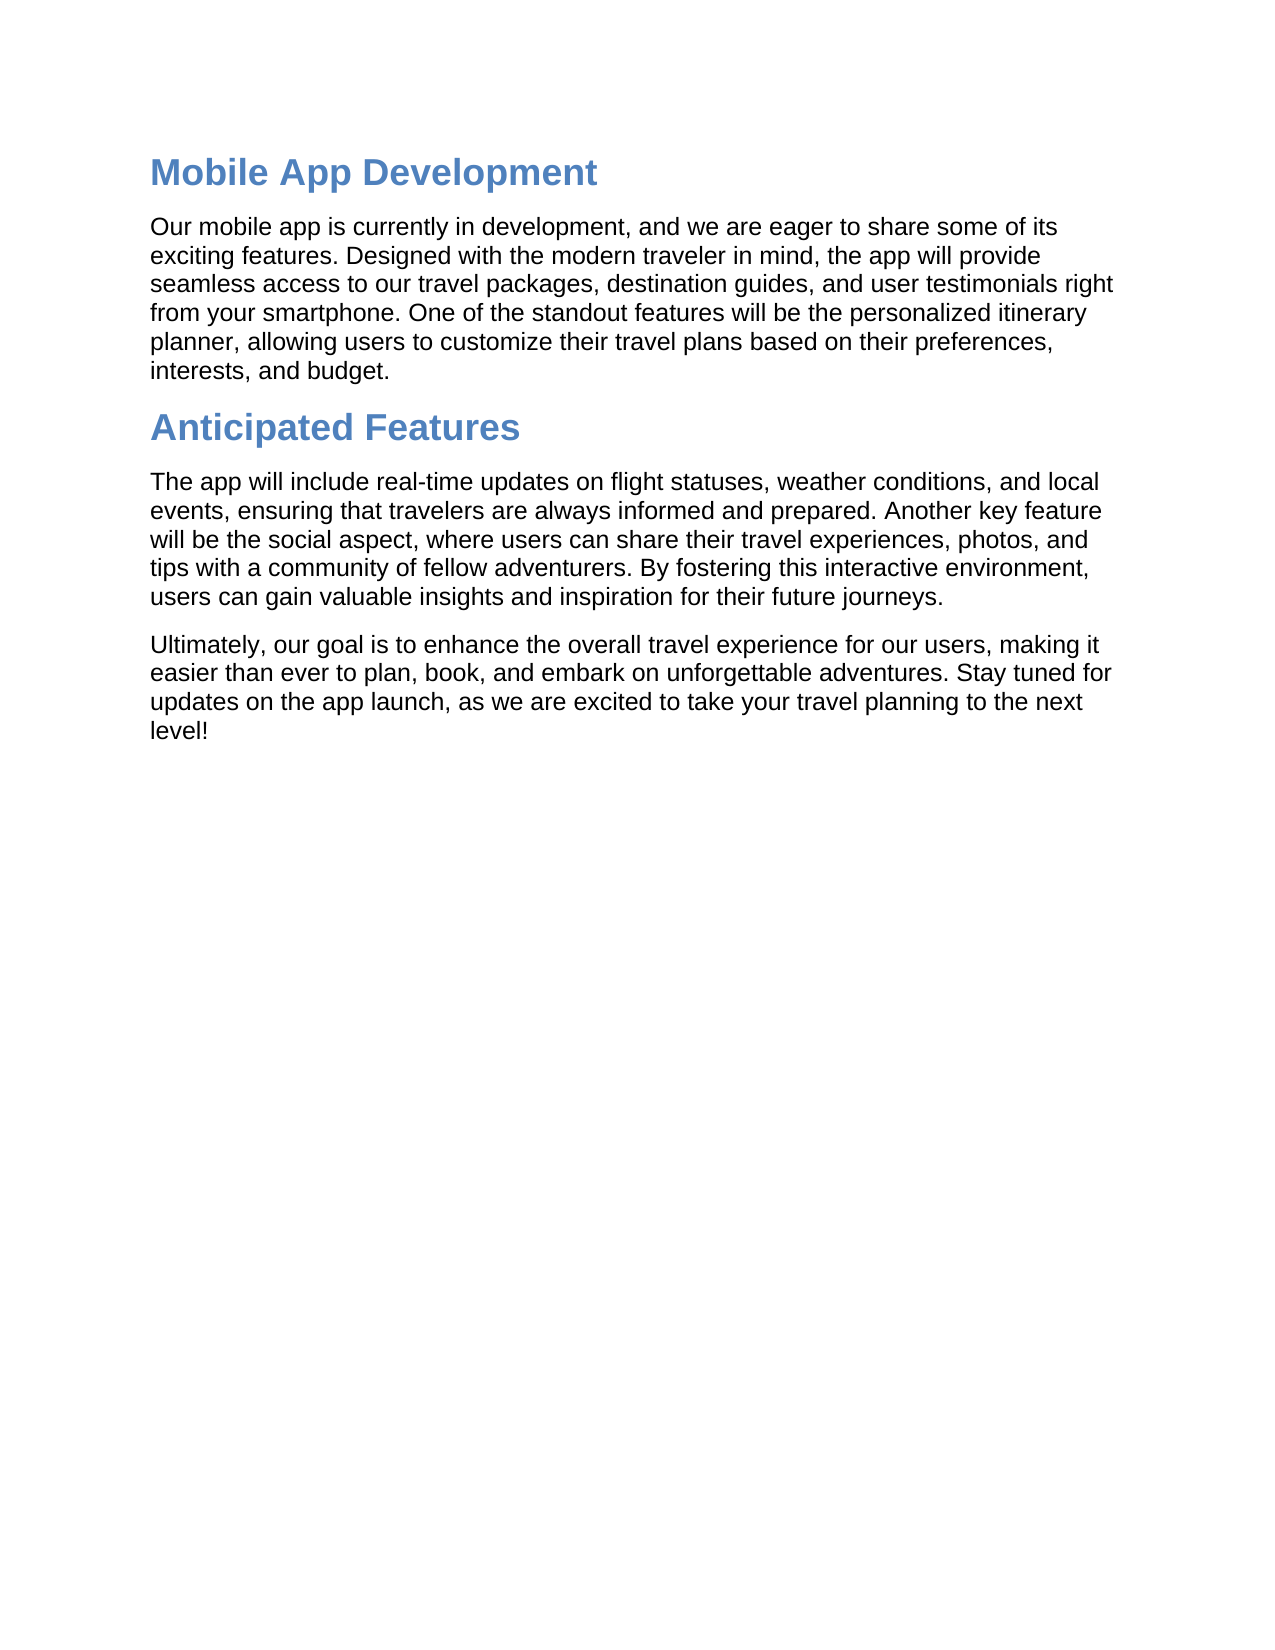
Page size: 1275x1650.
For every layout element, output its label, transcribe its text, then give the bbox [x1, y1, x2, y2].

text Ultimately, our goal is to enhance the overall travel experience for our users, making it easier than ever to plan, book, and embark on unforgettable adventures. Stay tuned for updates on the app launch, as we are excited to take your travel planning to the next level! [150, 629, 1125, 744]
text Our mobile app is currently in development, and we are eager to share some of its exciting features. Designed with the modern traveler in mind, the app will provide seamless access to our travel packages, destination guides, and user testimonials right from your smartphone. One of the standout features will be the personalized itinerary planner, allowing users to customize their travel plans based on their preferences, interests, and budget. [150, 212, 1125, 384]
subtitle Mobile App Development [150, 150, 1125, 193]
text The app will include real-time updates on flight statuses, weather conditions, and local events, ensuring that travelers are always informed and prepared. Another key feature will be the social aspect, where users can share their travel experiences, photos, and tips with a community of fellow adventurers. By fostering this interactive environment, users can gain valuable insights and inspiration for their future journeys. [150, 467, 1125, 611]
subtitle Anticipated Features [150, 405, 1125, 448]
